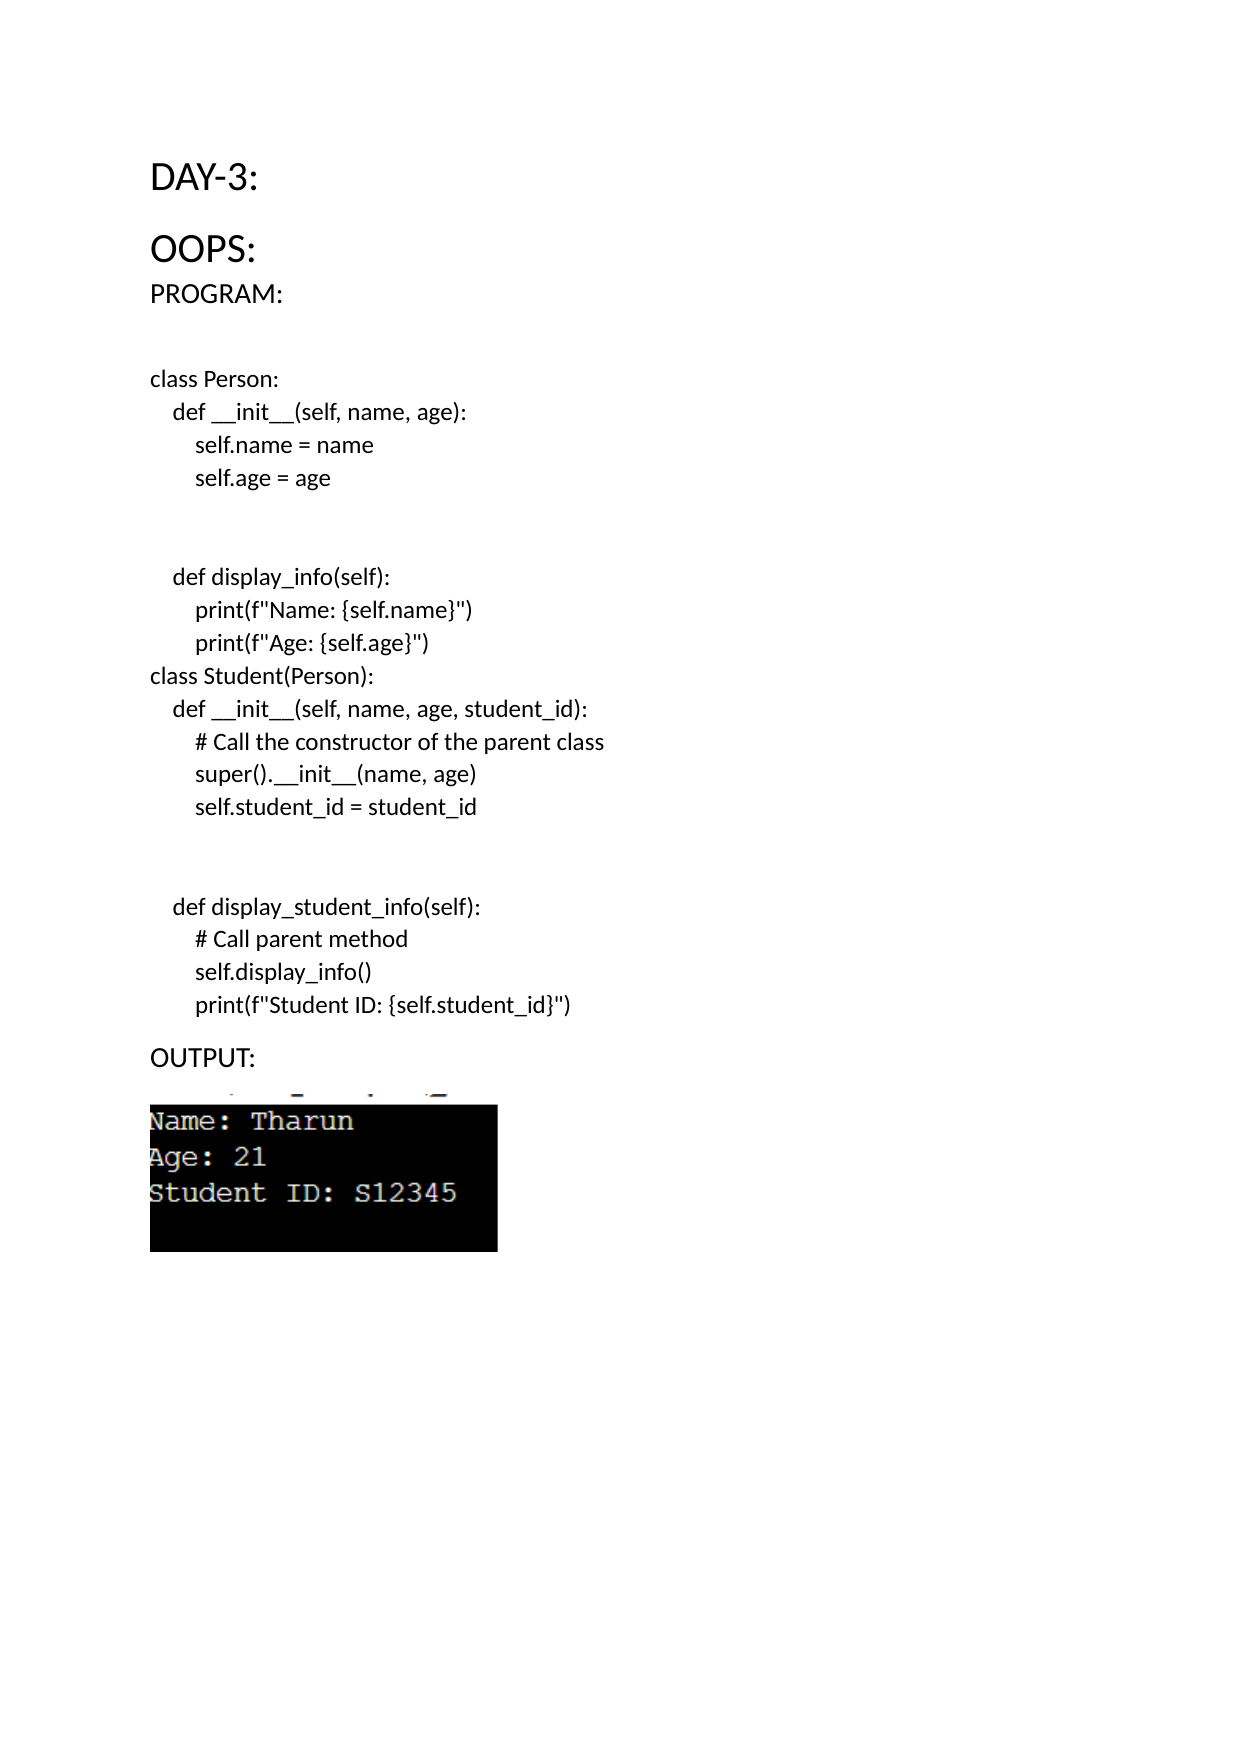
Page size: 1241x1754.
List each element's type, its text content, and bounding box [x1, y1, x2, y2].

text DAY-3: [150, 150, 1090, 201]
picture [150, 1094, 498, 1252]
text OOPS: PROGRAM: [150, 222, 1090, 311]
text OUTPUT: [150, 1039, 1090, 1075]
text class Person: def __init__(self, name, age): self.name = name self.age = age [150, 330, 1090, 492]
text def display_info(self): print(f"Name: {self.name}") print(f"Age: {self.age}") class Student(Person): def __init__(self, name, age, student_id): # Call the constructor of the parent class super().__init__(name, age) self.student_id = student_id [150, 561, 1090, 822]
text def display_student_info(self): # Call parent method self.display_info() print(f"Student ID: {self.student_id}") [150, 891, 1090, 1020]
